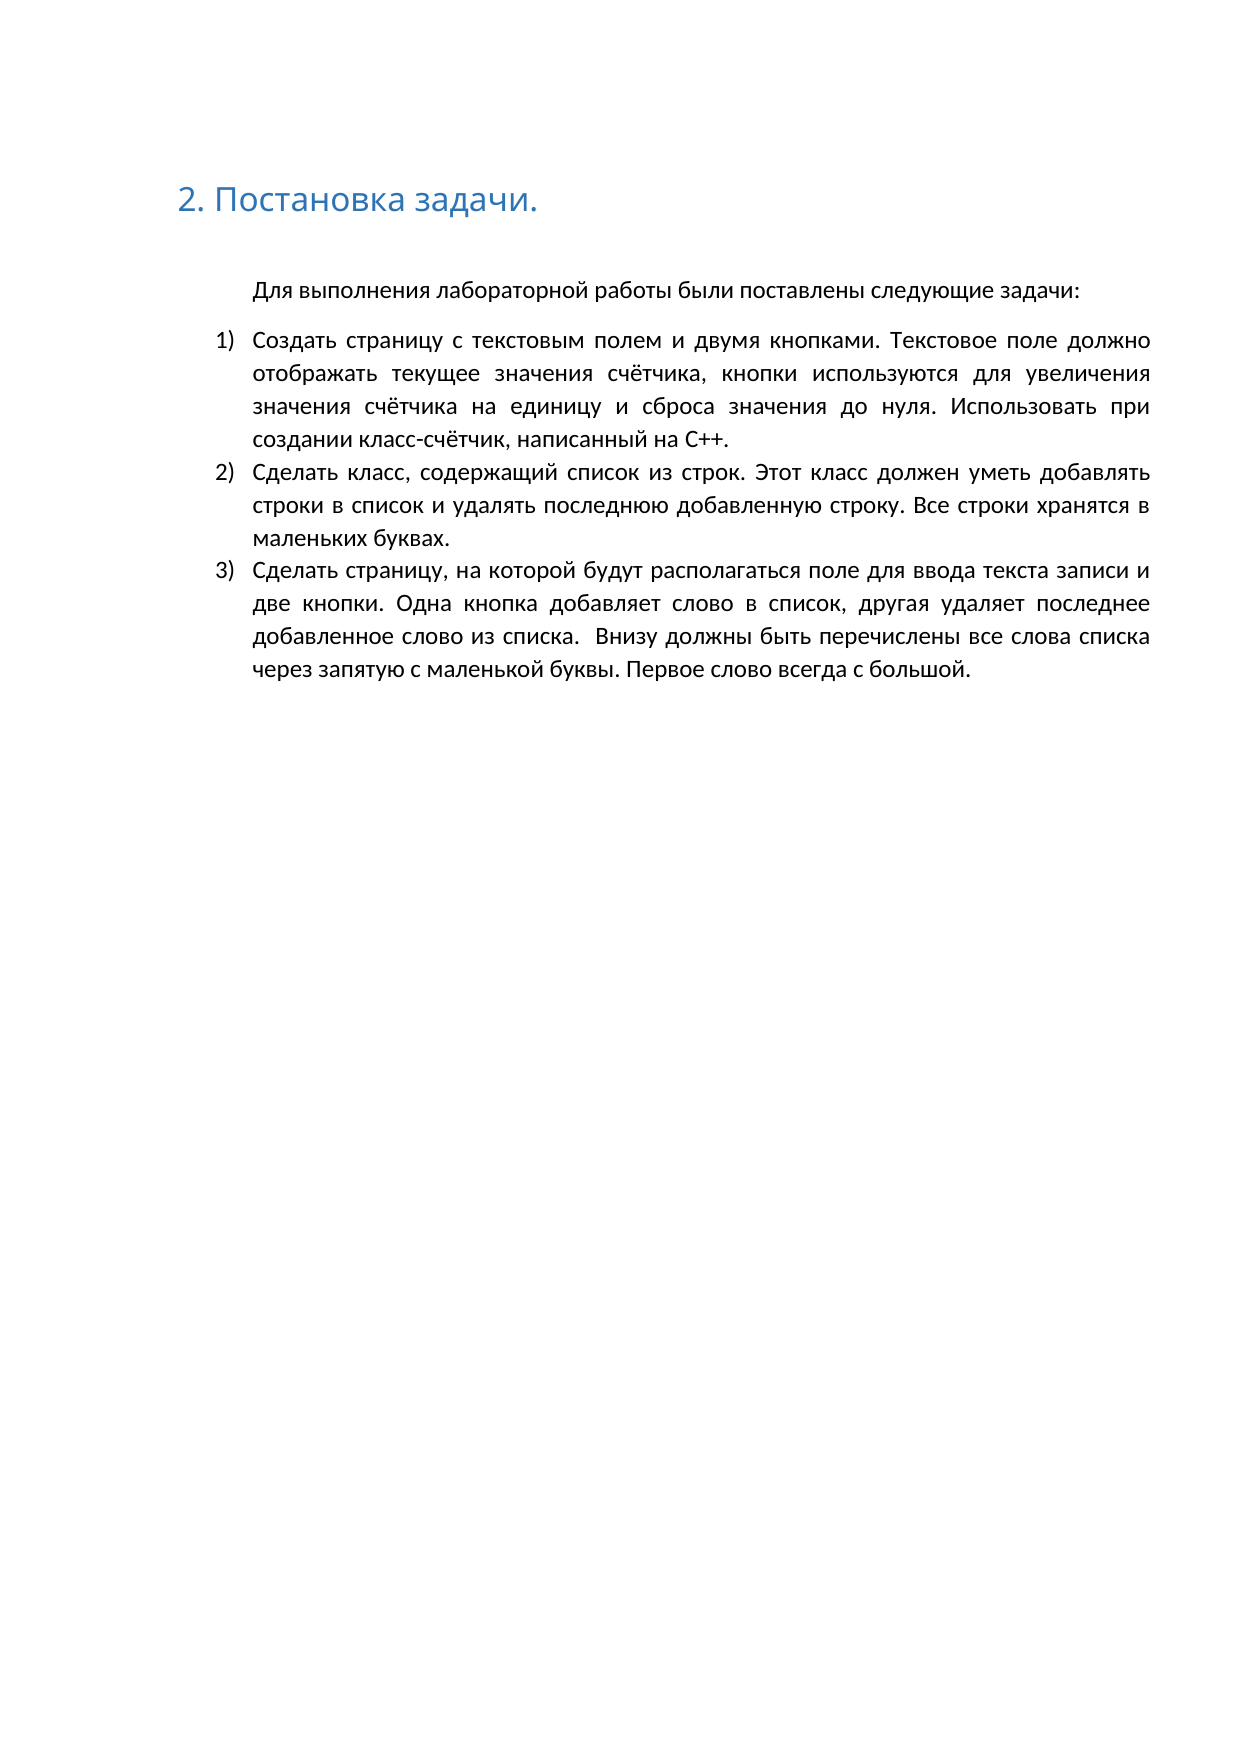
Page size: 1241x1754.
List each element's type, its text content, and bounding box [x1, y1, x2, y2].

list Сделать класс, содержащий список из строк. Этот класс должен уметь добавлять строки в список и удалять последнюю добавленную строку. Все строки хранятся в маленьких буквах. [215, 456, 1152, 552]
list Сделать страницу, на которой будут располагаться поле для ввода текста записи и две кнопки. Одна кнопка добавляет слово в список, другая удаляет последнее добавленное слово из списка. Внизу должны быть перечислены все слова списка через запятую с маленькой буквы. Первое слово всегда с большой. [215, 554, 1152, 684]
list Создать страницу с текстовым полем и двумя кнопками. Текстовое поле должно отображать текущее значения счётчика, кнопки используются для увеличения значения счётчика на единицу и сброса значения до нуля. Использовать при создании класс-счётчик, написанный на C++. [215, 324, 1152, 453]
text Для выполнения лабораторной работы были поставлены следующие задачи: [251, 274, 1152, 305]
subtitle 2. Постановка задачи. [177, 176, 1152, 221]
